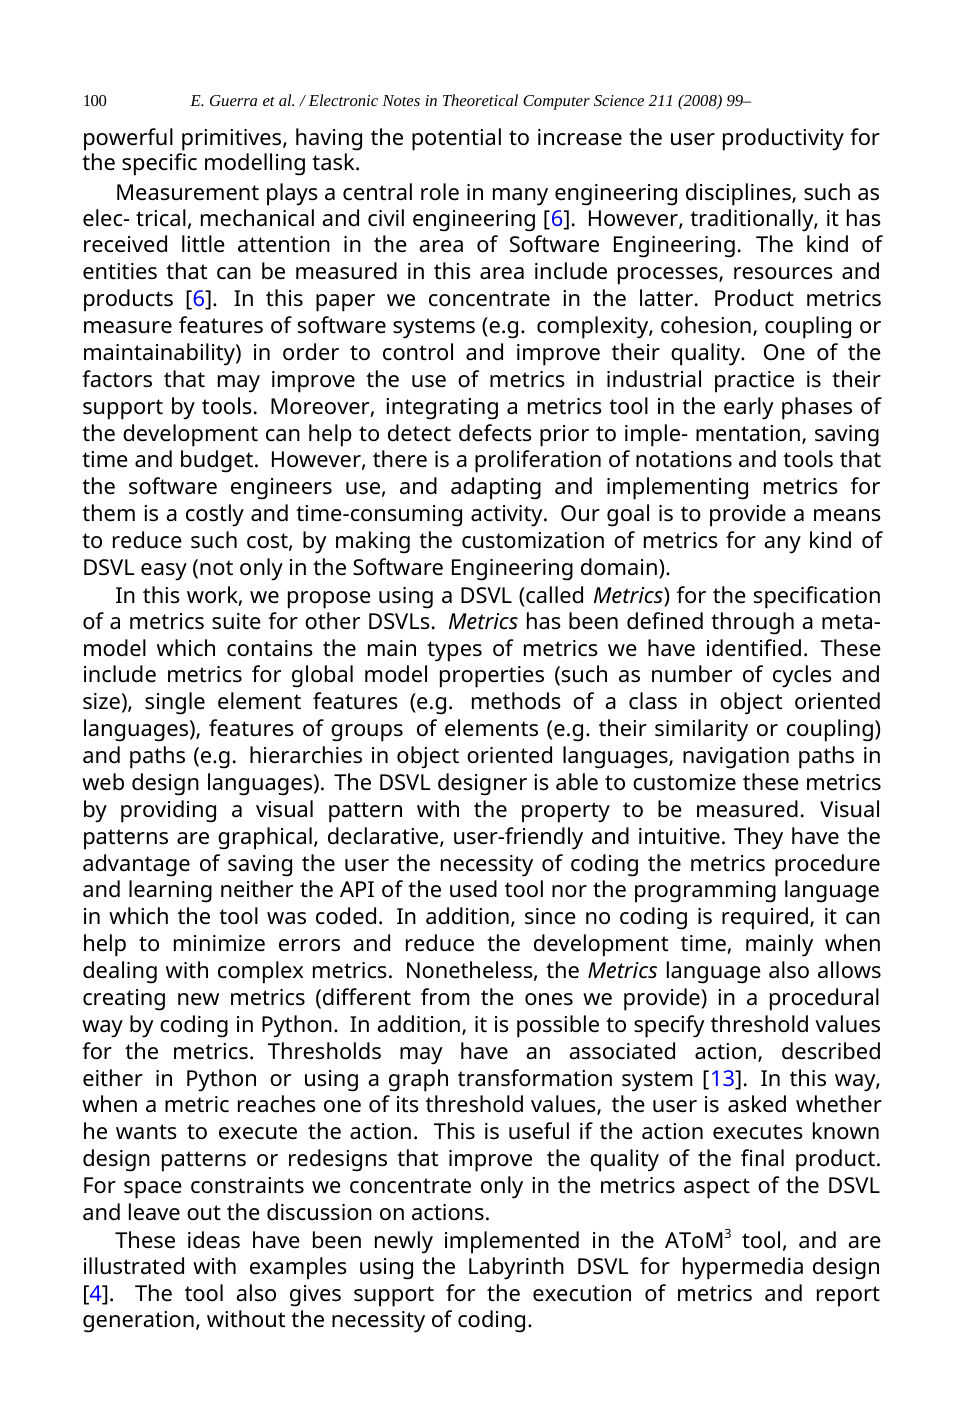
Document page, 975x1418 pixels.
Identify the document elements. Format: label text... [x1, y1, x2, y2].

text Measurement plays a central role in many engineering disciplines, such as elec- trical, mechanical and civil engineering [6]. However, traditionally, it has received little attention in the area of Software Engineering. The kind of entities that can be measured in this area include processes, resources and products [6]. In this paper we concentrate in the latter. Product metrics measure features of software systems (e.g. complexity, cohesion, coupling or maintainability) in order to control and improve their quality. One of the factors that may improve the use of metrics in industrial practice is their support by tools. Moreover, integrating a metrics tool in the early phases of the development can help to detect defects prior to imple- mentation, saving time and budget. However, there is a proliferation of notations and tools that the software engineers use, and adapting and implementing metrics for them is a costly and time-consuming activity. Our goal is to provide a means to reduce such cost, by making the customization of metrics for any kind of DSVL easy (not only in the Software Engineering domain). [82, 179, 882, 582]
text These ideas have been newly implemented in the AToM3 tool, and are illustrated with examples using the Labyrinth DSVL for hypermedia design [4]. The tool also gives support for the execution of metrics and report generation, without the necessity of coding. [82, 1227, 881, 1334]
text In this work, we propose using a DSVL (called Metrics) for the specification of a metrics suite for other DSVLs. Metrics has been defined through a meta-model which contains the main types of metrics we have identified. These include metrics for global model properties (such as number of cycles and size), single element features (e.g. methods of a class in object oriented languages), features of groups of elements (e.g. their similarity or coupling) and paths (e.g. hierarchies in object oriented languages, navigation paths in web design languages). The DSVL designer is able to customize these metrics by providing a visual pattern with the property to be measured. Visual patterns are graphical, declarative, user-friendly and intuitive. They have the advantage of saving the user the necessity of coding the metrics procedure and learning neither the API of the used tool nor the programming language in which the tool was coded. In addition, since no coding is required, it can help to minimize errors and reduce the development time, mainly when dealing with complex metrics. Nonetheless, the Metrics language also allows creating new metrics (different from the ones we provide) in a procedural way by coding in Python. In addition, it is possible to specify threshold values for the metrics. Thresholds may have an associated action, described either in Python or using a graph transformation system [13]. In this way, when a metric reaches one of its threshold values, the user is asked whether he wants to execute the action. This is useful if the action executes known design patterns or redesigns that improve the quality of the final product. For space constraints we concentrate only in the metrics aspect of the DSVL and leave out the discussion on actions. [82, 582, 882, 1227]
text powerful primitives, having the potential to increase the user productivity for the specific modelling task. [82, 124, 881, 177]
